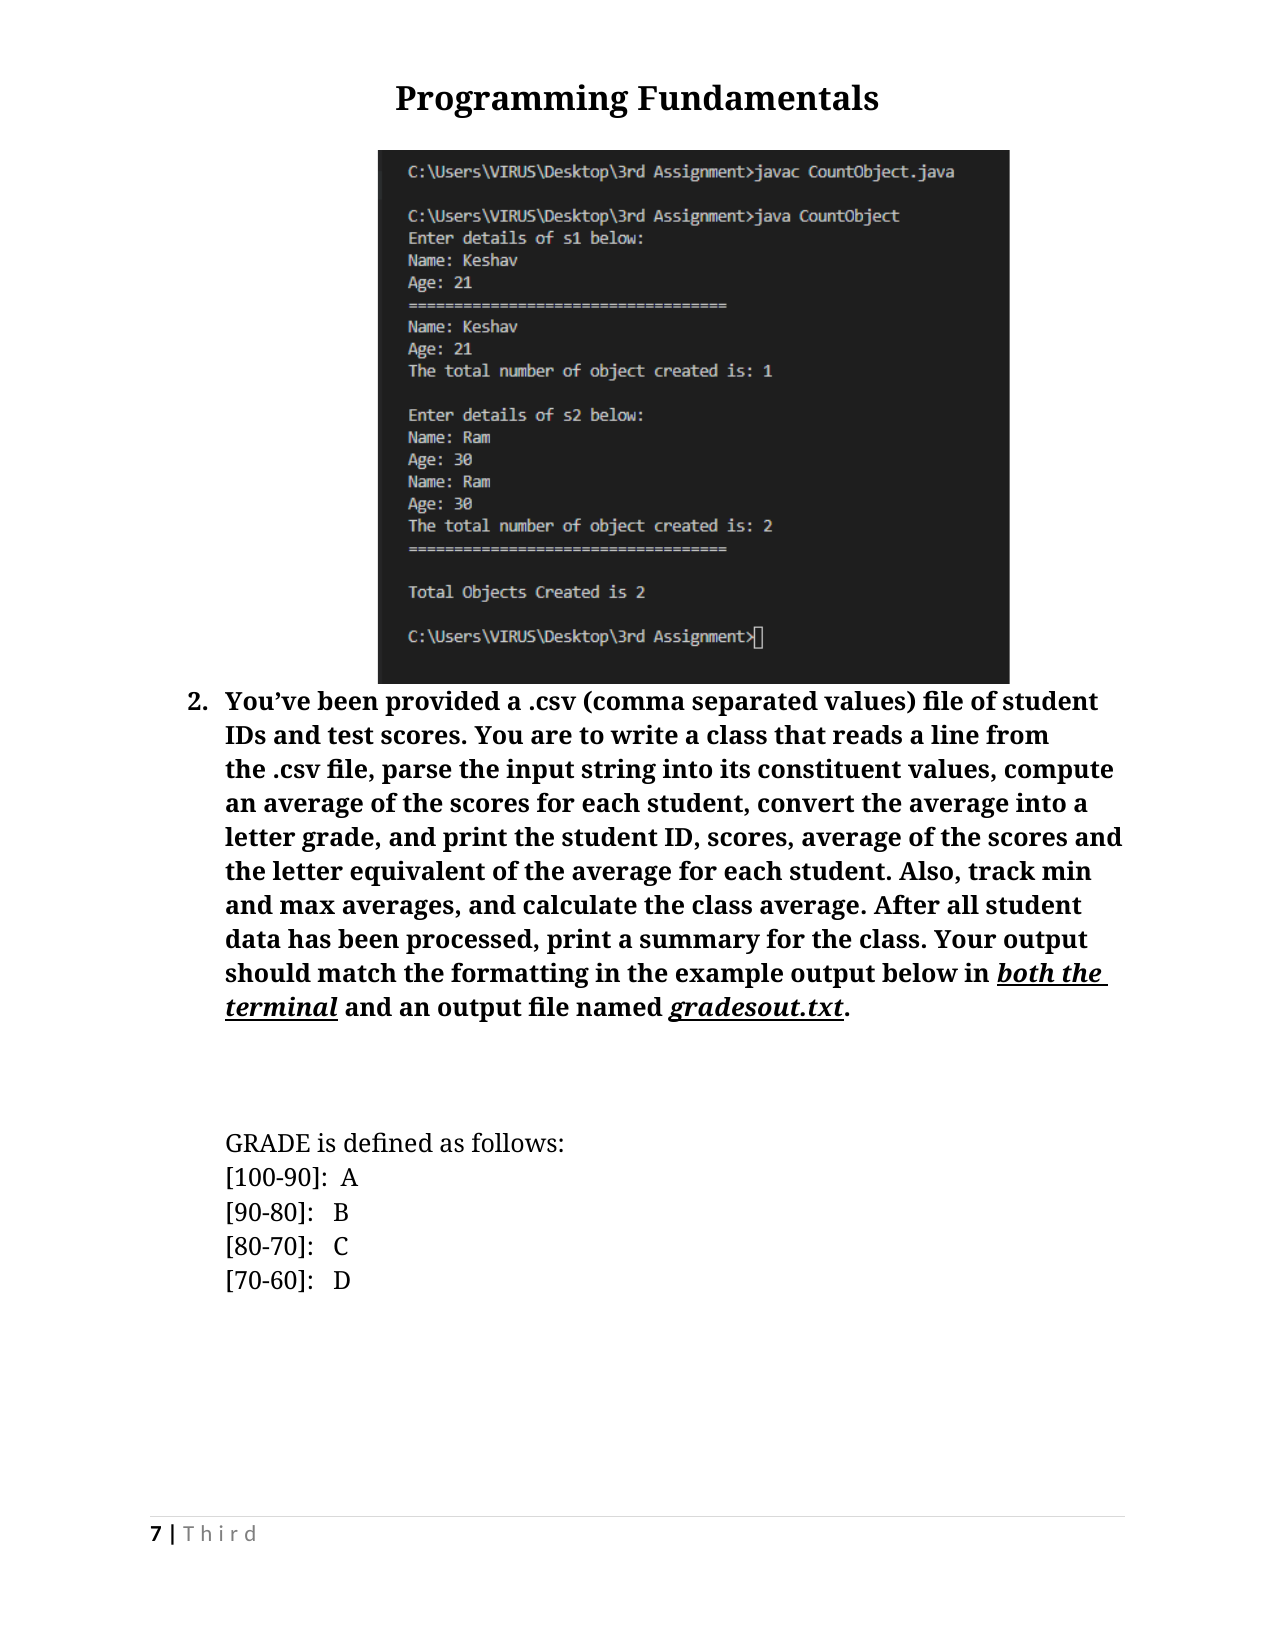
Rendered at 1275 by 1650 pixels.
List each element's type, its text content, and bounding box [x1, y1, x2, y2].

list [70-60]: D [225, 1262, 1125, 1296]
picture [377, 150, 1010, 684]
list GRADE is defined as follows: [225, 1126, 1125, 1160]
list [90-80]: B [225, 1194, 1125, 1228]
list [80-70]: C [225, 1228, 1125, 1262]
list [100-90]: A [225, 1160, 1125, 1194]
list You’ve been provided a .csv (comma separated values) file of student IDs and test scores. You are to write a class that reads a line from the .csv file, parse the input string into its constituent values, compute an average of the scores for each student, convert the average into a letter grade, and print the student ID, scores, average of the scores and the letter equivalent of the average for each student. Also, track min and max averages, and calculate the class average. After all student data has been processed, print a summary for the class. Your output should match the formatting in the example output below in both the terminal and an output file named gradesout.txt. [187, 683, 1125, 1024]
